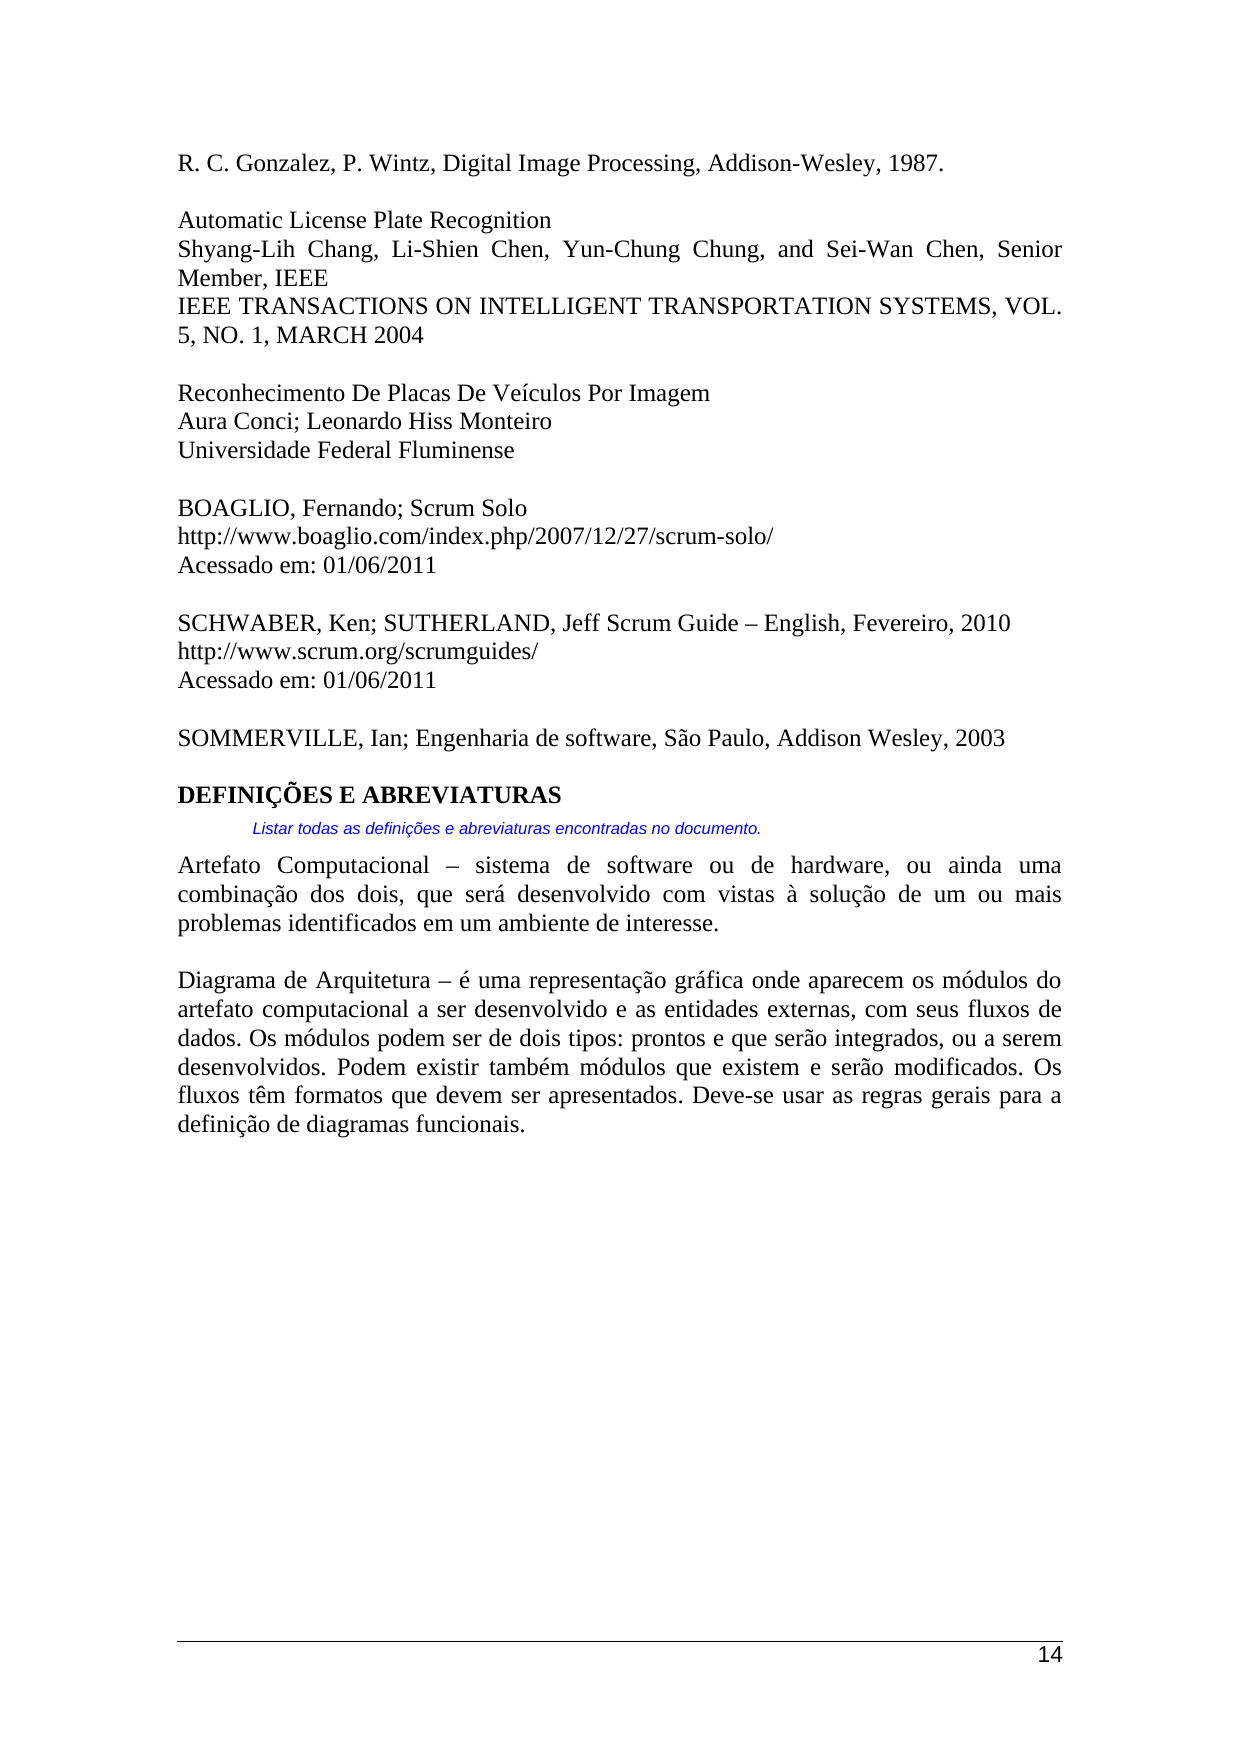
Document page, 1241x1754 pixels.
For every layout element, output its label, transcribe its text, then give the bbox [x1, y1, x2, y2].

text Diagrama de Arquitetura – é uma representação gráfica onde aparecem os módulos do artefato computacional a ser desenvolvido e as entidades externas, com seus fluxos de dados. Os módulos podem ser de dois tipos: prontos e que serão integrados, ou a serem desenvolvidos. Podem existir também módulos que existem e serão modificados. Os fluxos têm formatos que devem ser apresentados. Deve-se usar as regras gerais para a definição de diagramas funcionais. [177, 966, 1063, 1138]
text SOMMERVILLE, Ian; Engenharia de software, São Paulo, Addison Wesley, 2003 [177, 723, 1063, 751]
text IEEE TRANSACTIONS ON INTELLIGENT TRANSPORTATION SYSTEMS, VOL. 5, NO. 1, MARCH 2004 [177, 291, 1063, 349]
text Acessado em: 01/06/2011 [177, 665, 1063, 694]
text Acessado em: 01/06/2011 [177, 550, 1063, 579]
text Shyang-Lih Chang, Li-Shien Chen, Yun-Chung Chung, and Sei-Wan Chen, Senior Member, IEEE [177, 234, 1063, 291]
text Artefato Computacional – sistema de software ou de hardware, ou ainda uma combinação dos dois, que será desenvolvido com vistas à solução de um ou mais problemas identificados em um ambiente de interesse. [177, 851, 1063, 937]
text Universidade Federal Fluminense [177, 435, 1063, 464]
text http://www.scrum.org/scrumguides/ [177, 636, 1063, 665]
text Automatic License Plate Recognition [177, 205, 1063, 234]
text SCHWABER, Ken; SUTHERLAND, Jeff Scrum Guide – English, Fevereiro, 2010 [177, 608, 1063, 636]
text Listar todas as definições e abreviaturas encontradas no documento. [252, 813, 1063, 838]
text http://www.boaglio.com/index.php/2007/12/27/scrum-solo/ [177, 521, 1063, 550]
text BOAGLIO, Fernando; Scrum Solo [177, 493, 1063, 521]
text Aura Conci; Leonardo Hiss Monteiro [177, 406, 1063, 435]
text R. C. Gonzalez, P. Wintz, Digital Image Processing, Addison-Wesley, 1987. [177, 148, 1063, 176]
text Reconhecimento De Placas De Veículos Por Imagem [177, 378, 1063, 406]
text DEFINIÇÕES E ABREVIATURAS [177, 780, 1063, 809]
